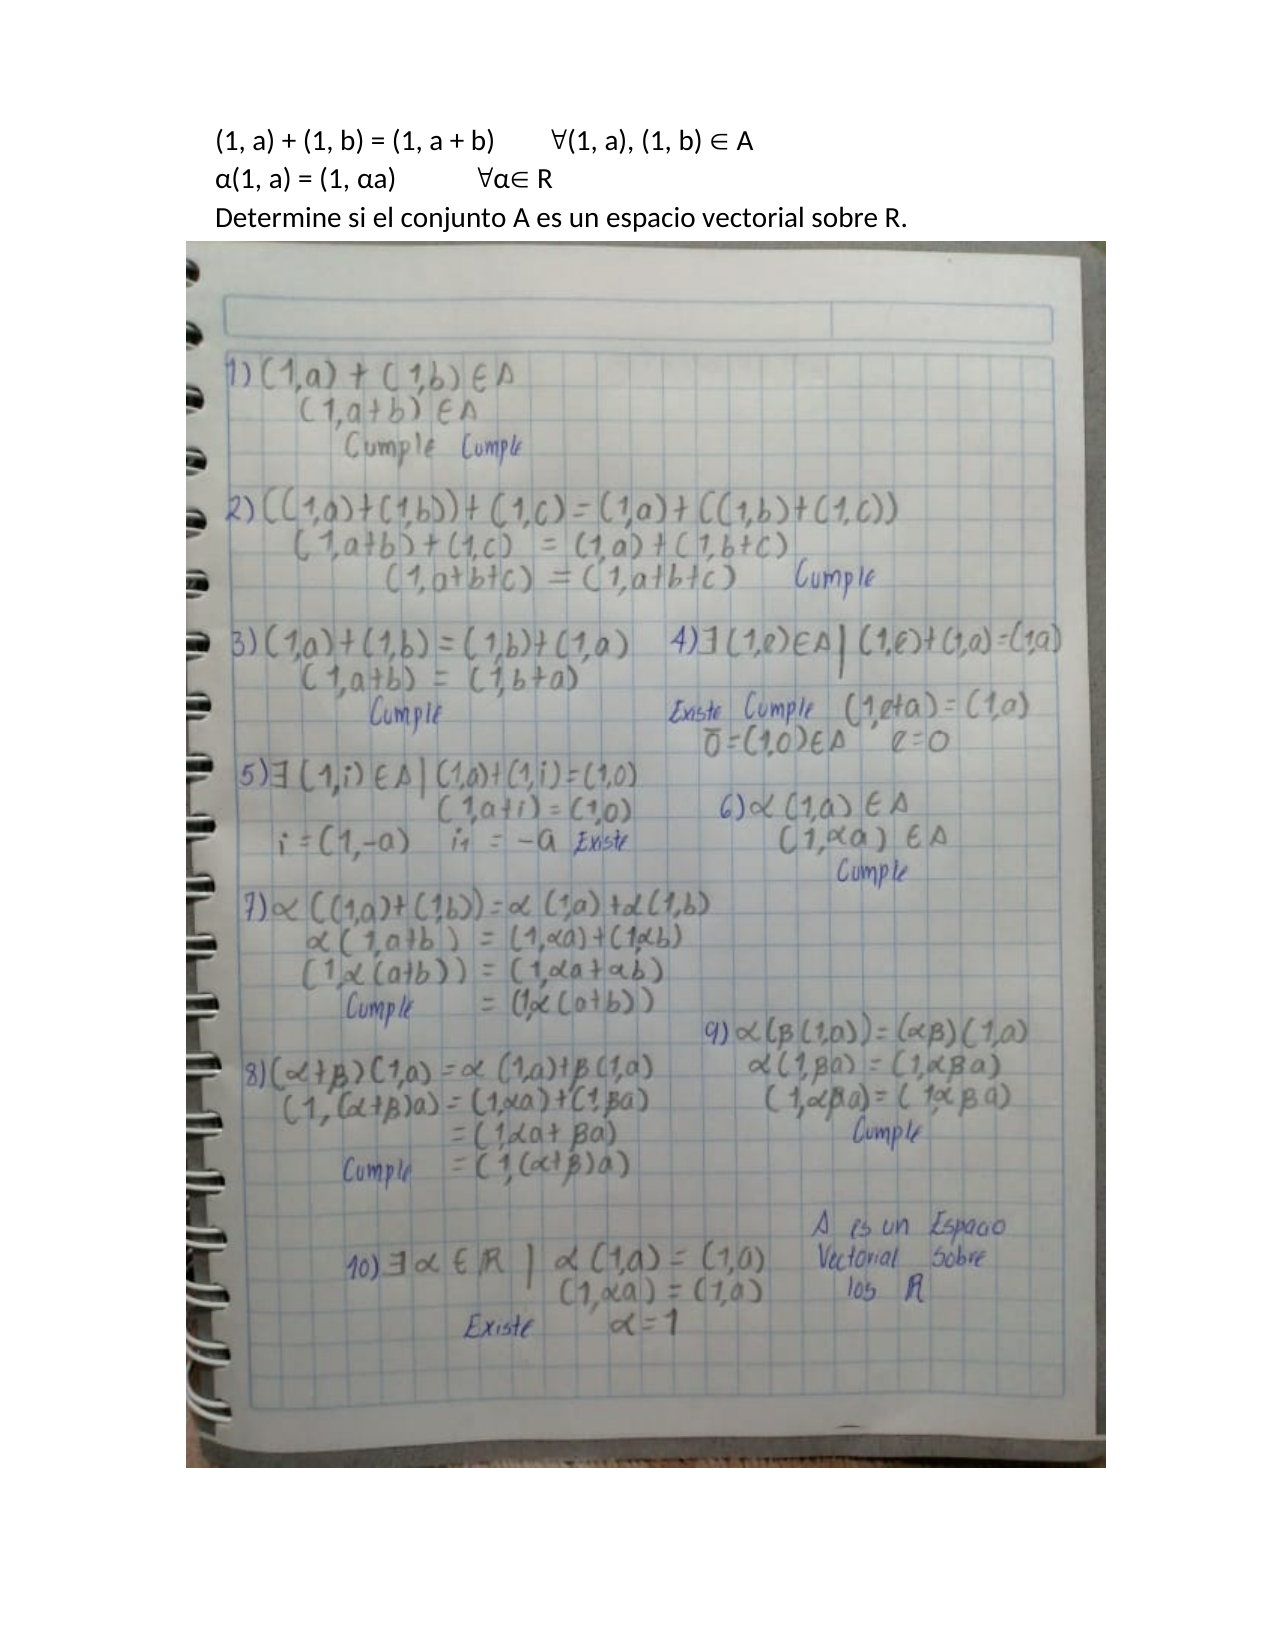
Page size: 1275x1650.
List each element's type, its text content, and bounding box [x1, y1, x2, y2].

text Determine si el conjunto A es un espacio vectorial sobre R. [215, 199, 1098, 234]
text (1, a) + (1, b) = (1, a + b) (1, a), (1, b) A [215, 122, 1098, 157]
text α(1, a) = (1, αa) α R [215, 160, 1098, 196]
picture [186, 241, 1106, 1468]
